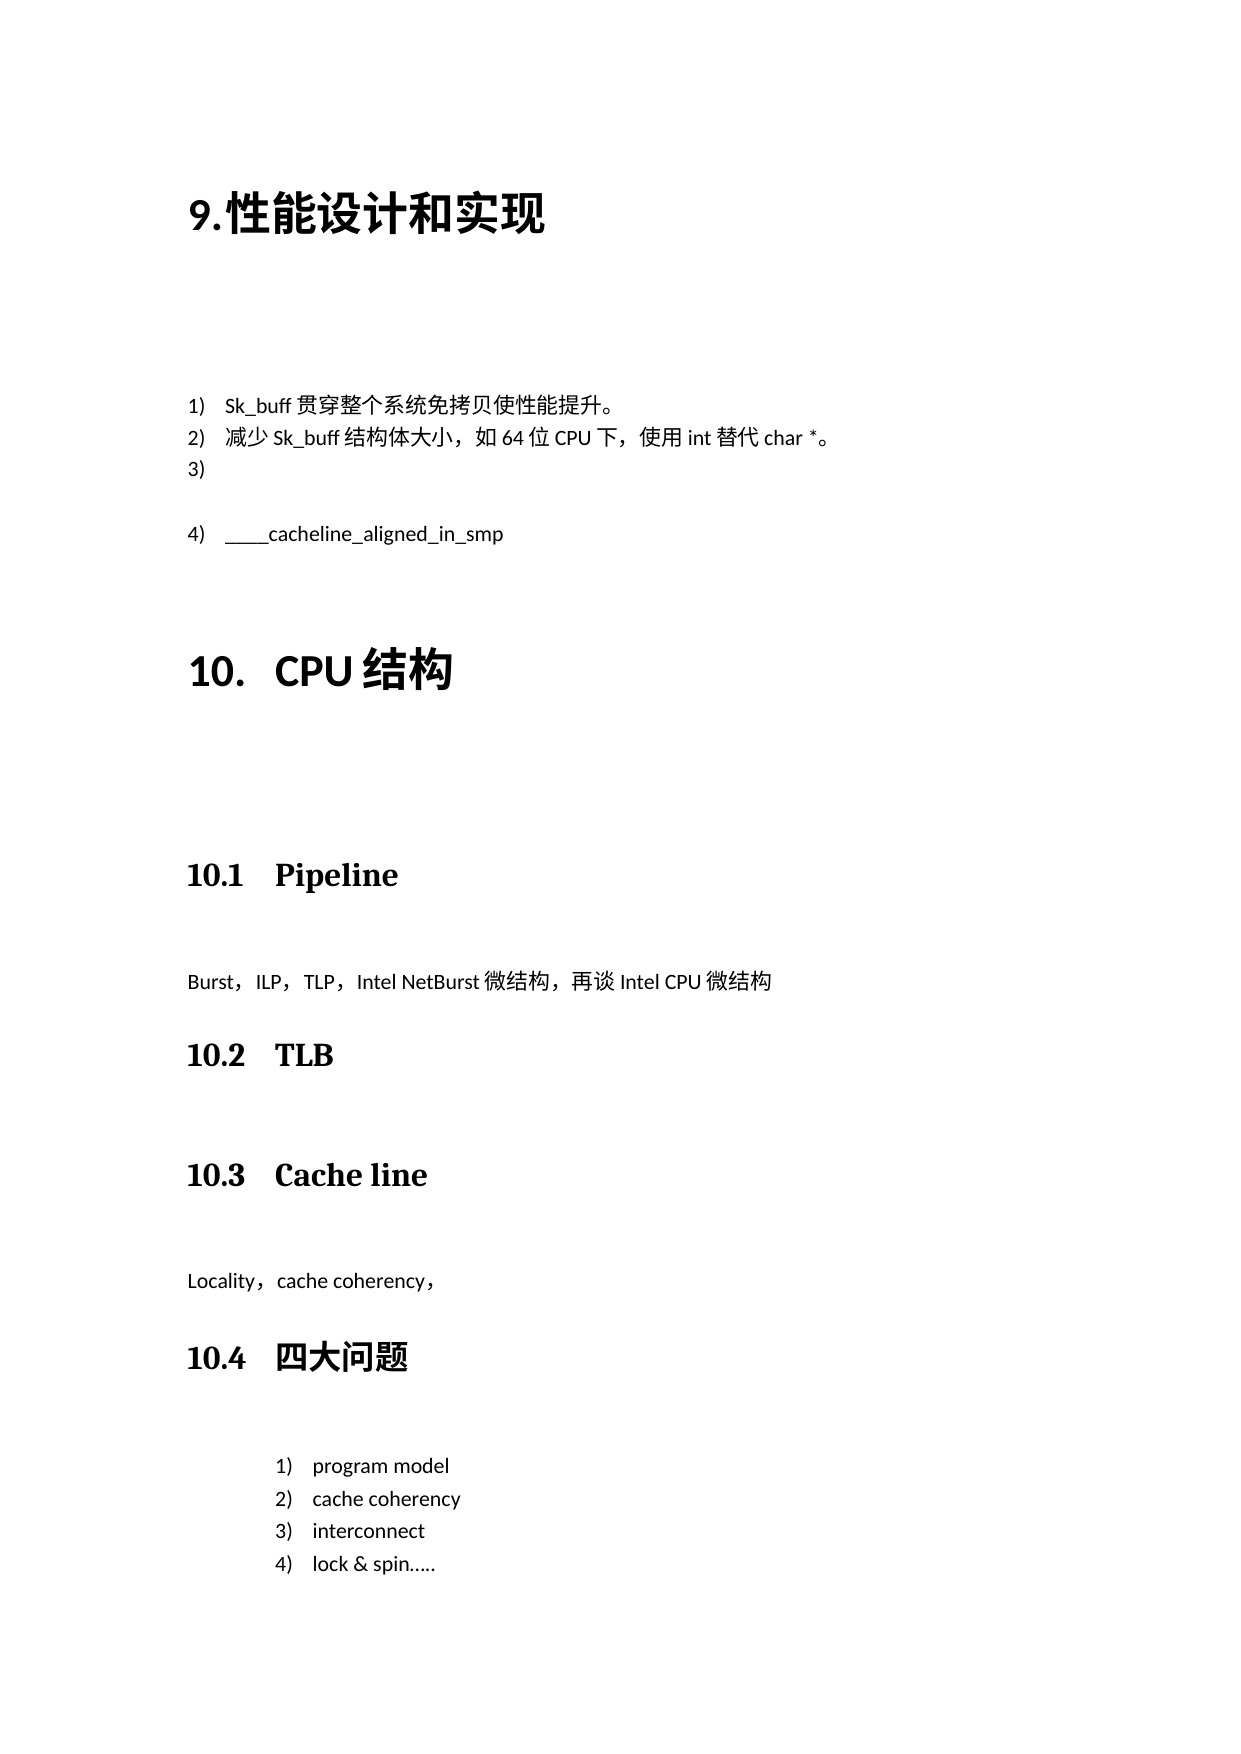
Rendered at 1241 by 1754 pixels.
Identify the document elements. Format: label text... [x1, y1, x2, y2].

subtitle TLB [187, 1023, 1053, 1088]
text Locality，cache coherency， [187, 1263, 1053, 1295]
list interconnect [275, 1514, 1053, 1547]
list cache coherency [275, 1482, 1053, 1514]
list 减少Sk_buff结构体大小，如64位CPU下，使用int替代char *。 [187, 420, 1053, 452]
list program model [275, 1449, 1053, 1482]
list lock & spin….. [275, 1547, 1053, 1579]
list Sk_buff贯穿整个系统免拷贝使性能提升。 [187, 387, 1053, 420]
subtitle Pipeline [187, 843, 1053, 908]
subtitle 四大问题 [187, 1322, 1053, 1387]
list ____cacheline_aligned_in_smp [187, 517, 1053, 550]
subtitle Cache line [187, 1143, 1053, 1208]
subtitle 性能设计和实现 [187, 162, 1053, 259]
text Burst，ILP，TLP，Intel NetBurst微结构，再谈Intel CPU微结构 [187, 963, 1053, 996]
subtitle CPU结构 [187, 618, 1053, 715]
